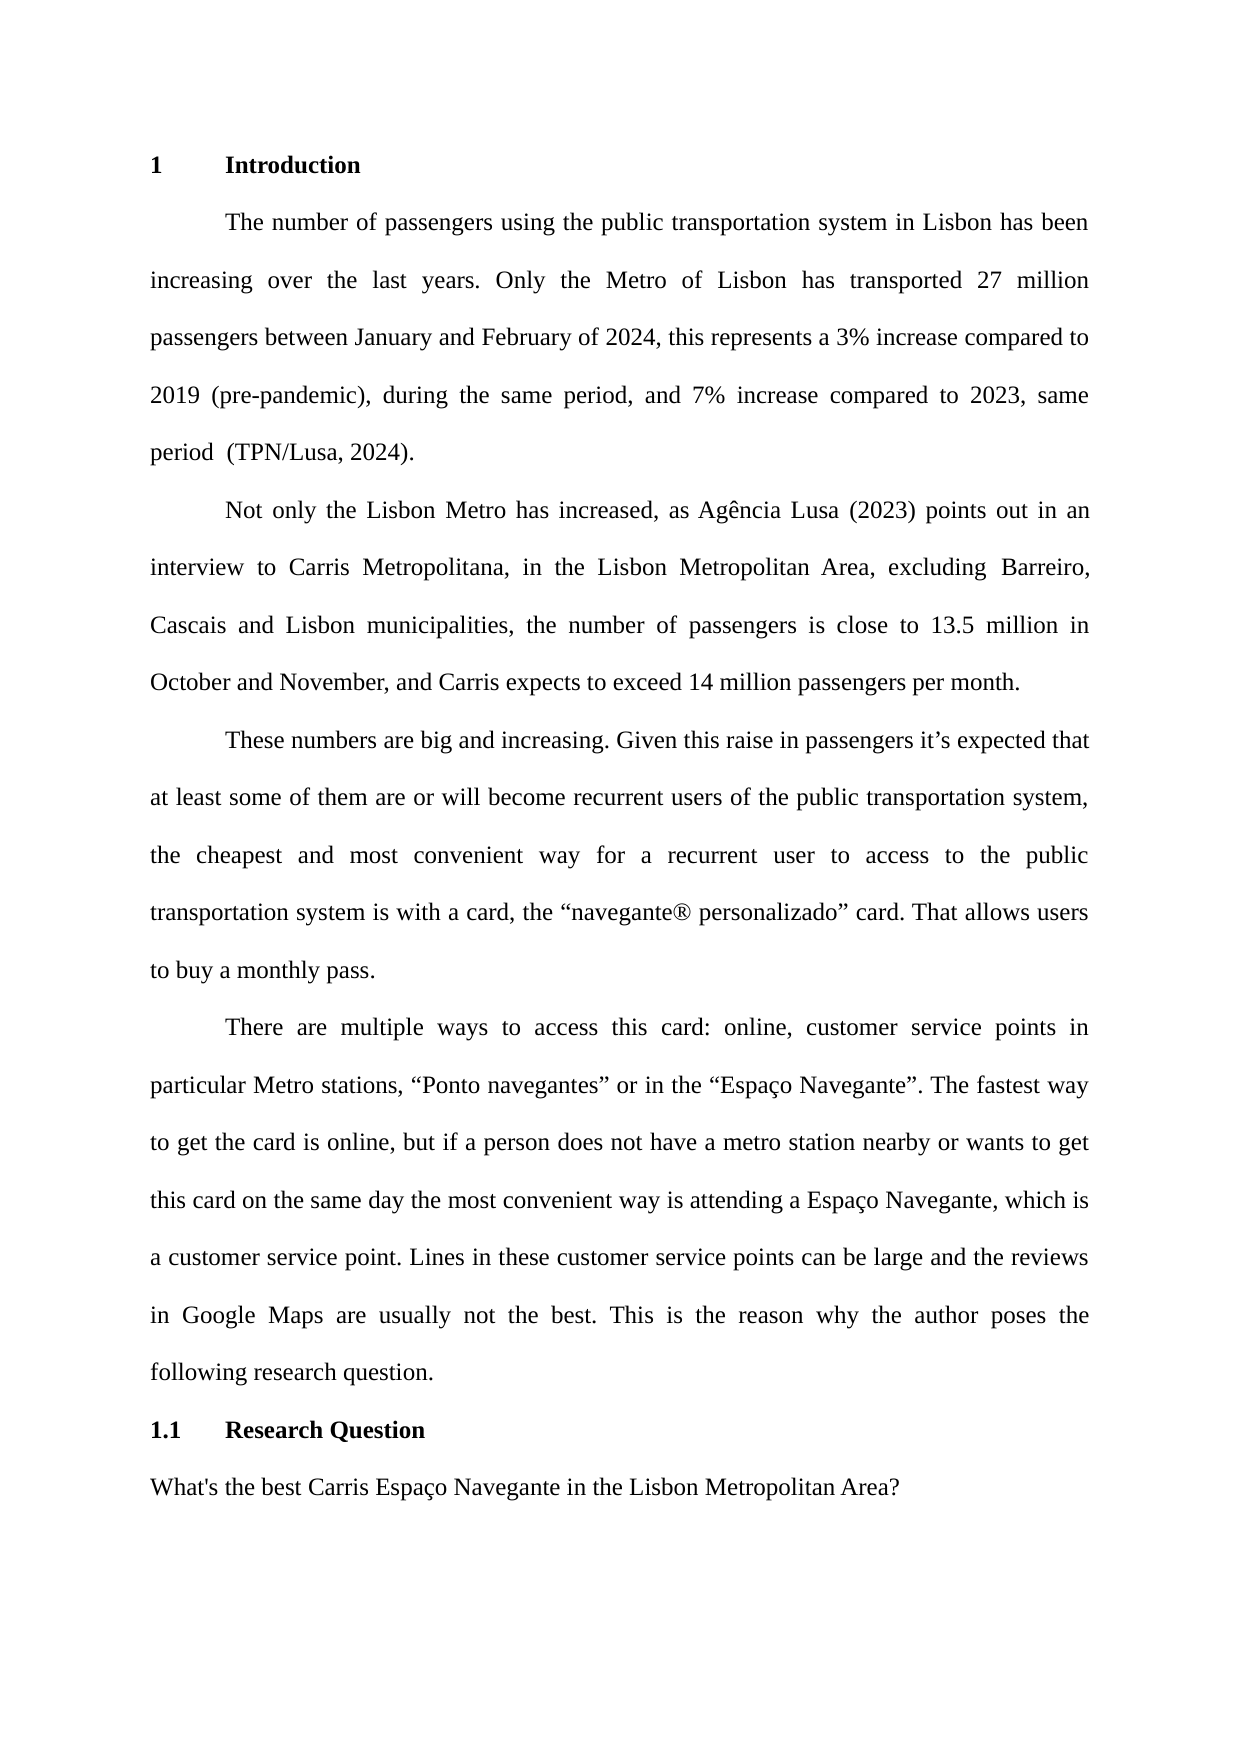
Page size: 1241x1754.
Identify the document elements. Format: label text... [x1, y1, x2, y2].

text Not only the Lisbon Metro has increased, as Agência Lusa points out in an interview to Carris Metropolitana, in the Lisbon Metropolitan Area, excluding Barreiro, Cascais and Lisbon municipalities, the number of passengers is close to 13.5 million in October and November, and Carris expects to exceed 14 million passengers per month. [150, 495, 1090, 696]
text The number of passengers using the public transportation system in Lisbon has been increasing over the last years. Only the Metro of Lisbon has transported 27 million passengers between January and February of 2024, this represents a 3% increase compared to 2019 (pre-pandemic), during the same period, and 7% increase compared to 2023, same period . [150, 207, 1090, 466]
text There are multiple ways to access this card: online, customer service points in particular Metro stations, “Ponto navegantes” or in the “Espaço Navegante”. The fastest way to get the card is online, but if a person does not have a metro station nearby or wants to get this card on the same day the most convenient way is attending a Espaço Navegante, which is a customer service point. Lines in these customer service points can be large and the reviews in Google Maps are usually not the best. This is the reason why the author poses the following research question. [150, 1012, 1090, 1386]
text These numbers are big and increasing. Given this raise in passengers it’s expected that at least some of them are or will become recurrent users of the public transportation system, the cheapest and most convenient way for a recurrent user to access to the public transportation system is with a card, the “navegante® personalizado” card. That allows users to buy a monthly pass. [150, 725, 1090, 984]
text What's the best Carris Espaço Navegante in the Lisbon Metropolitan Area? [150, 1472, 1090, 1501]
subtitle Research Question [150, 1415, 1090, 1444]
subtitle Introduction [150, 150, 1090, 179]
